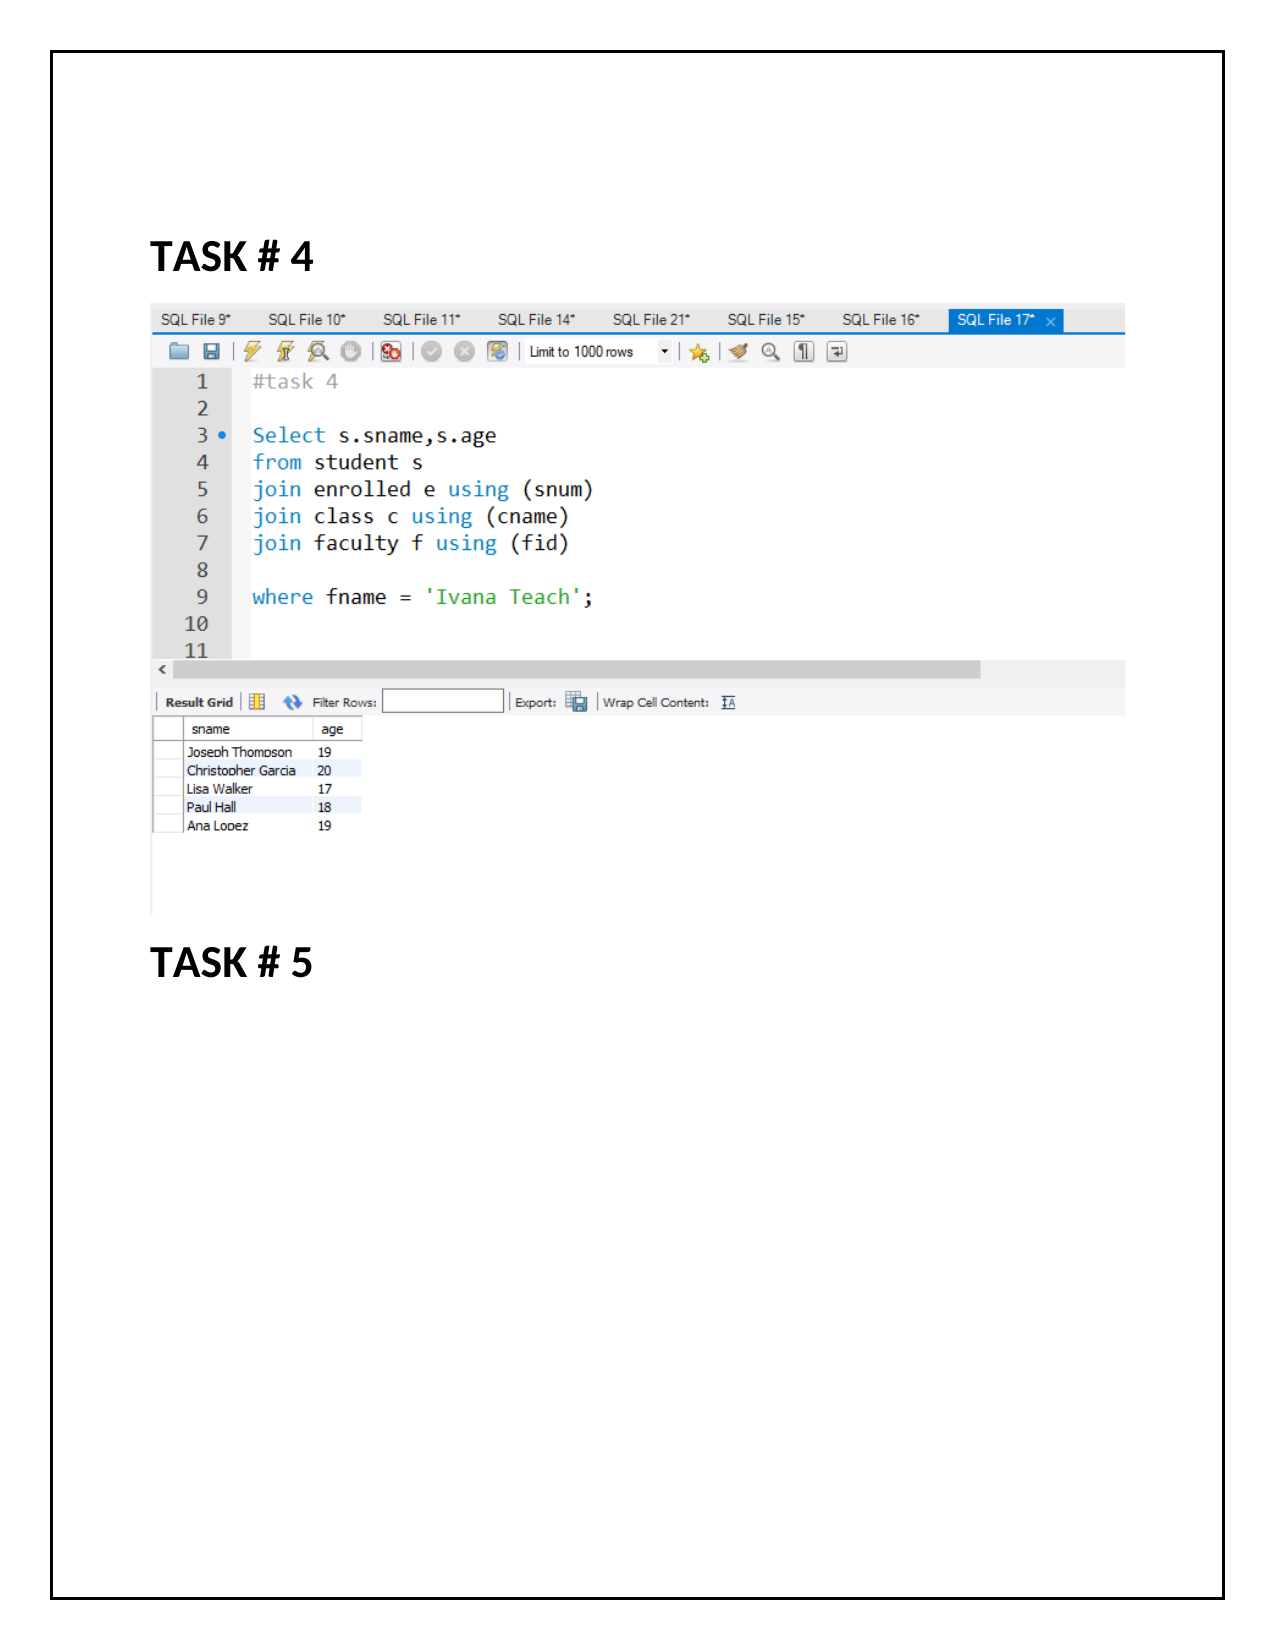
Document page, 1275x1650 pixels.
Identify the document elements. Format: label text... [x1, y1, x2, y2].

text TASK # 4 [150, 227, 1125, 283]
text TASK # 5 [150, 933, 1125, 989]
picture [150, 303, 1125, 915]
